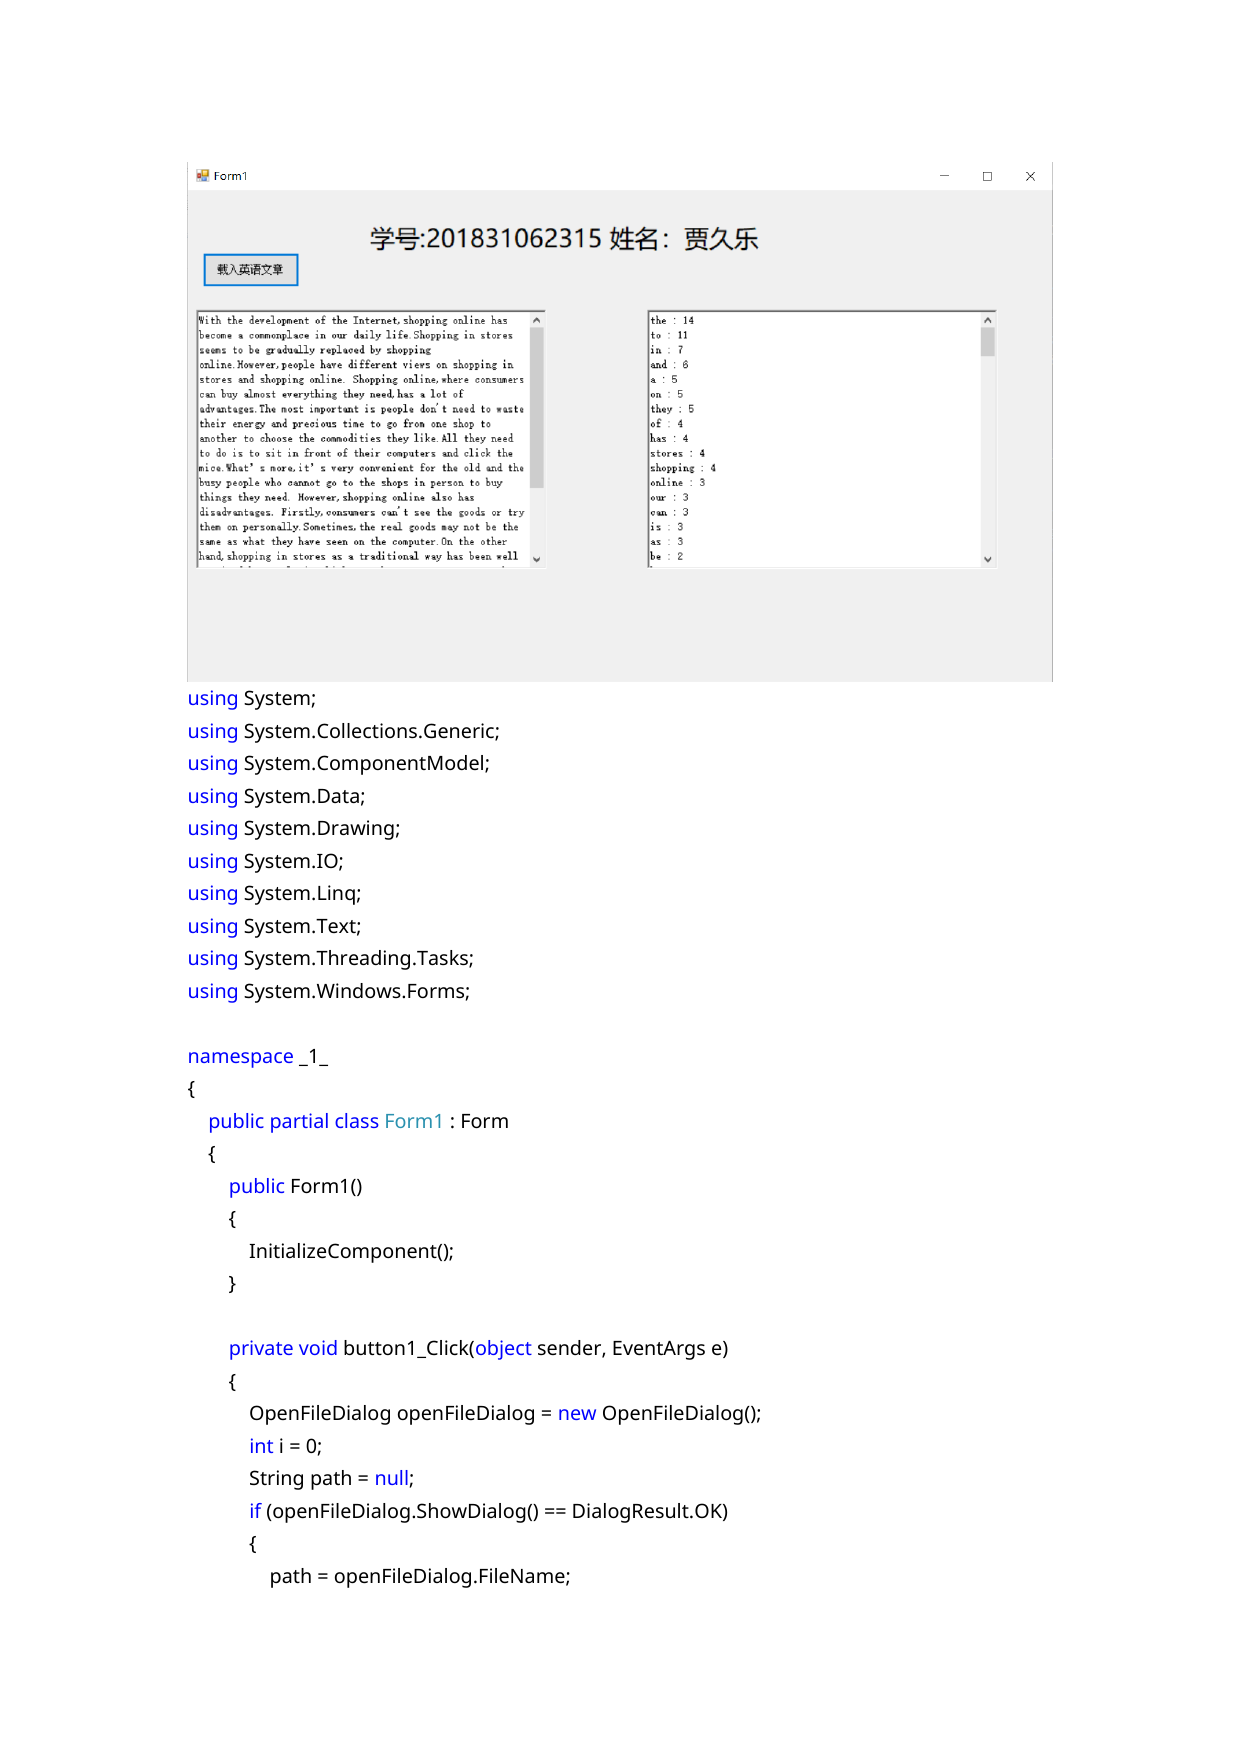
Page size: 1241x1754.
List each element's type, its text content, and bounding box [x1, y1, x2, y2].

text { [187, 1527, 1053, 1559]
text { [187, 1202, 1053, 1234]
text using System.Threading.Tasks; [187, 942, 1053, 974]
text { [187, 1364, 1053, 1397]
text using System.Windows.Forms; [187, 974, 1053, 1007]
picture [187, 162, 1053, 682]
text path = openFileDialog.FileName; [187, 1559, 1053, 1592]
text InitializeComponent(); [187, 1234, 1053, 1267]
text using System.Drawing; [187, 812, 1053, 844]
text public partial class Form1 : Form [187, 1104, 1053, 1137]
text String path = null; [187, 1462, 1053, 1494]
text using System; [187, 682, 1053, 714]
text int i = 0; [187, 1429, 1053, 1462]
text public Form1() [187, 1169, 1053, 1202]
text private void button1_Click(object sender, EventArgs e) [187, 1332, 1053, 1364]
text } [187, 1267, 1053, 1299]
text using System.IO; [187, 844, 1053, 877]
text OpenFileDialog openFileDialog = new OpenFileDialog(); [187, 1397, 1053, 1429]
text { [187, 1072, 1053, 1104]
text { [187, 1137, 1053, 1169]
text using System.Linq; [187, 877, 1053, 909]
text using System.Collections.Generic; [187, 714, 1053, 747]
text using System.Data; [187, 779, 1053, 812]
text if (openFileDialog.ShowDialog() == DialogResult.OK) [187, 1494, 1053, 1527]
text using System.Text; [187, 909, 1053, 942]
text using System.ComponentModel; [187, 747, 1053, 779]
text namespace _1_ [187, 1039, 1053, 1072]
